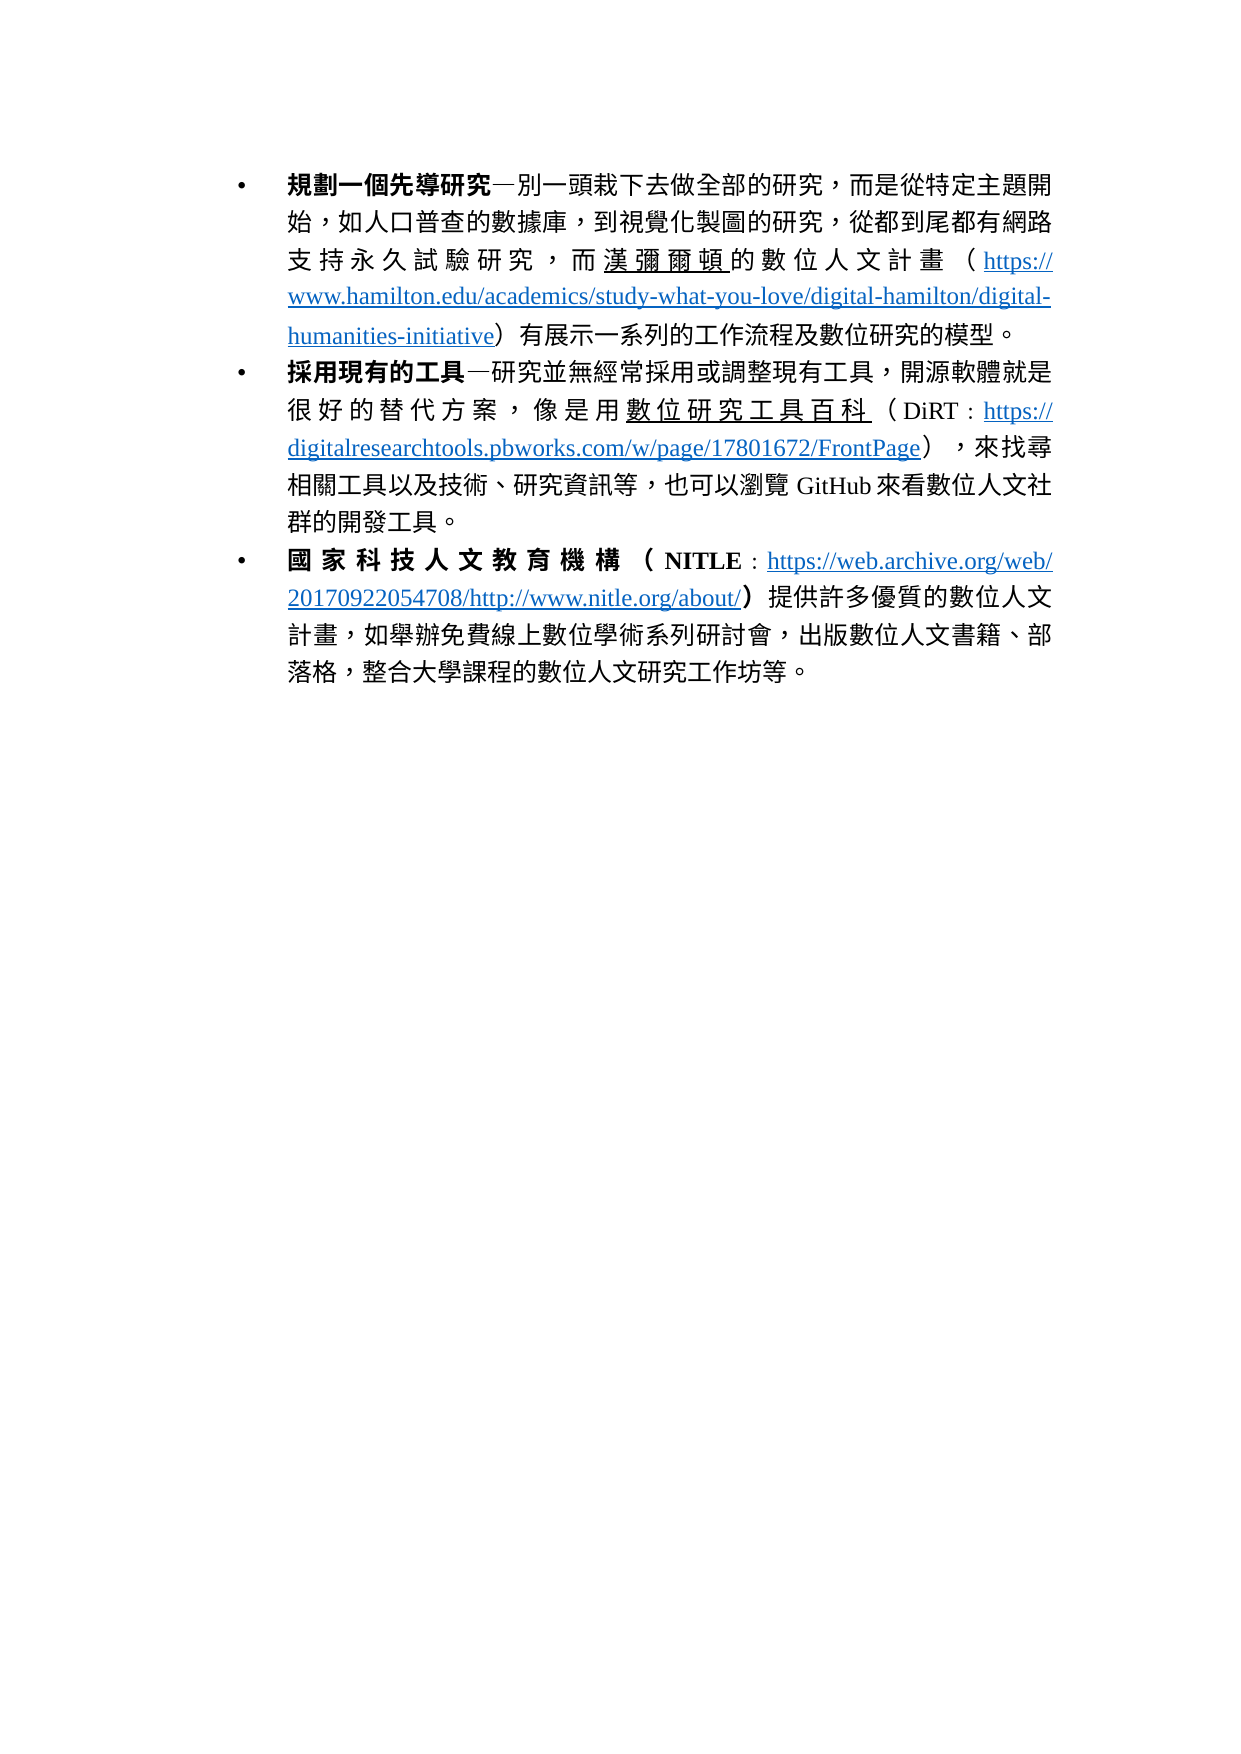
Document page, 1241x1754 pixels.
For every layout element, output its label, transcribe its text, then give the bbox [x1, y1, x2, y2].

list 國家科技人文教育機構（NITLE﹕https://web.archive.org/web/20170922054708/http://www.nitle.org/about/）提供許多優質的數位人文計畫，如舉辦免費線上數位學術系列研討會，出版數位人文書籍、部落格，整合大學課程的數位人文研究工作坊等。 [237, 539, 1053, 689]
list 採用現有的工具—研究並無經常採用或調整現有工具，開源軟體就是很好的替代方案，像是用數位研究工具百科（DiRT﹕https://digitalresearchtools.pbworks.com/w/page/17801672/FrontPage），來找尋相關工具以及技術、研究資訊等，也可以瀏覽GitHub來看數位人文社群的開發工具。 [237, 352, 1053, 539]
list 規劃一個先導研究—別一頭栽下去做全部的研究，而是從特定主題開始，如人口普查的數據庫，到視覺化製圖的研究，從都到尾都有網路支持永久試驗研究，而漢彌爾頓的數位人文計畫（https://www.hamilton.edu/academics/study-what-you-love/digital-hamilton/digital-humanities-initiative）有展示一系列的工作流程及數位研究的模型。 [237, 164, 1053, 352]
